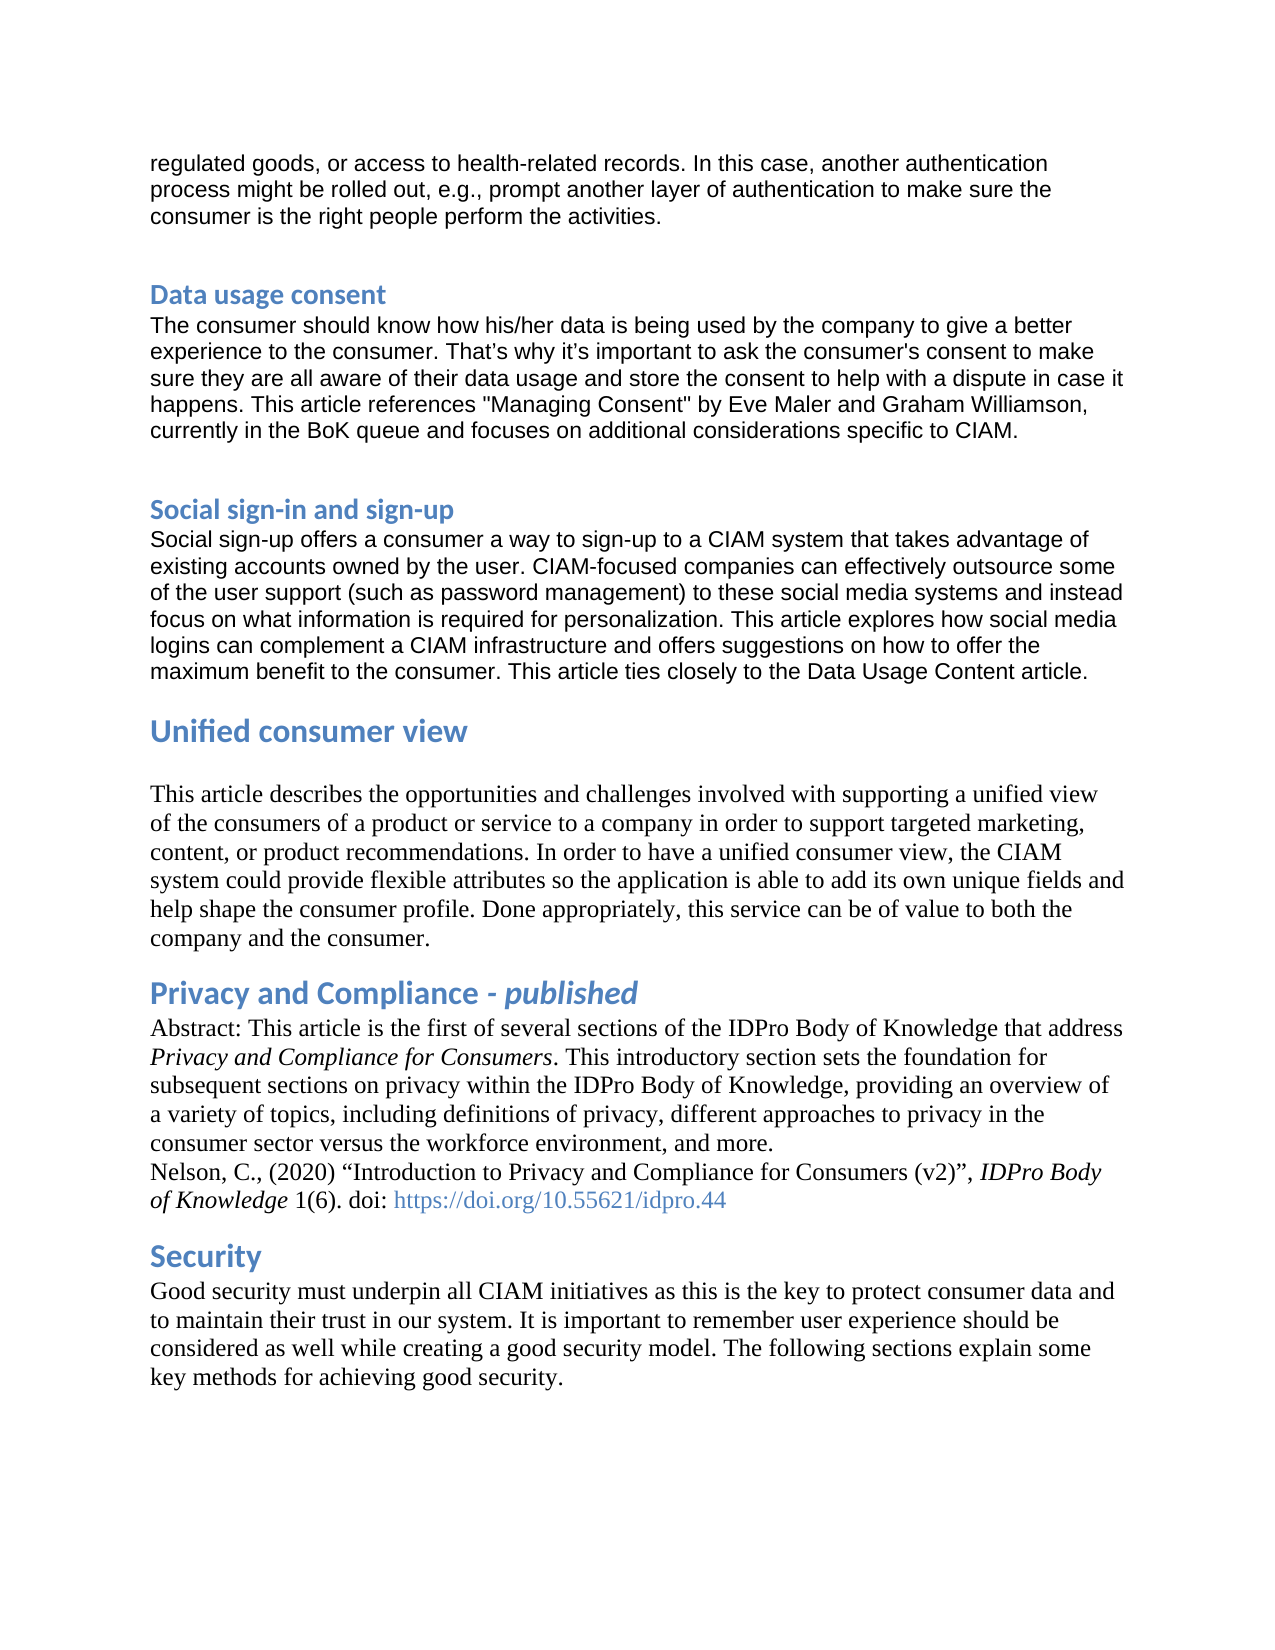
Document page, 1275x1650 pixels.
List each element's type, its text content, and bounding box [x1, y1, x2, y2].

text This article describes the opportunities and challenges involved with supporting a unified view of the consumers of a product or service to a company in order to support targeted marketing, content, or product recommendations. In order to have a unified consumer view, the CIAM system could provide flexible attributes so the application is able to add its own unique fields and help shape the consumer profile. Done appropriately, this service can be of value to both the company and the consumer. [150, 750, 1125, 952]
subtitle Unified consumer view [150, 709, 1125, 750]
text Nelson, C., (2020) “Introduction to Privacy and Compliance for Consumers (v2)”, IDPro Body of Knowledge 1(6). doi: https://doi.org/10.55621/idpro.44 [150, 1157, 1125, 1214]
text The consumer should know how his/her data is being used by the company to give a better experience to the consumer. That’s why it’s important to ask the consumer's consent to make sure they are all aware of their data usage and store the consent to help with a dispute in case it happens. This article references "Managing Consent" by Eve Maler and Graham Williamson, currently in the BoK queue and focuses on additional considerations specific to CIAM. [150, 312, 1125, 444]
text Social sign-up offers a consumer a way to sign-up to a CIAM system that takes advantage of existing accounts owned by the user. CIAM-focused companies can effectively outsource some of the user support (such as password management) to these social media systems and instead focus on what information is required for personalization. This article explores how social media logins can complement a CIAM infrastructure and offers suggestions on how to offer the maximum benefit to the consumer. This article ties closely to the Data Usage Content article. [150, 526, 1125, 684]
subtitle Privacy and Compliance - published [150, 972, 1125, 1013]
subtitle Security [150, 1235, 1125, 1276]
subtitle Social sign-in and sign-up [150, 491, 1125, 526]
subtitle Data usage consent [150, 276, 1125, 312]
